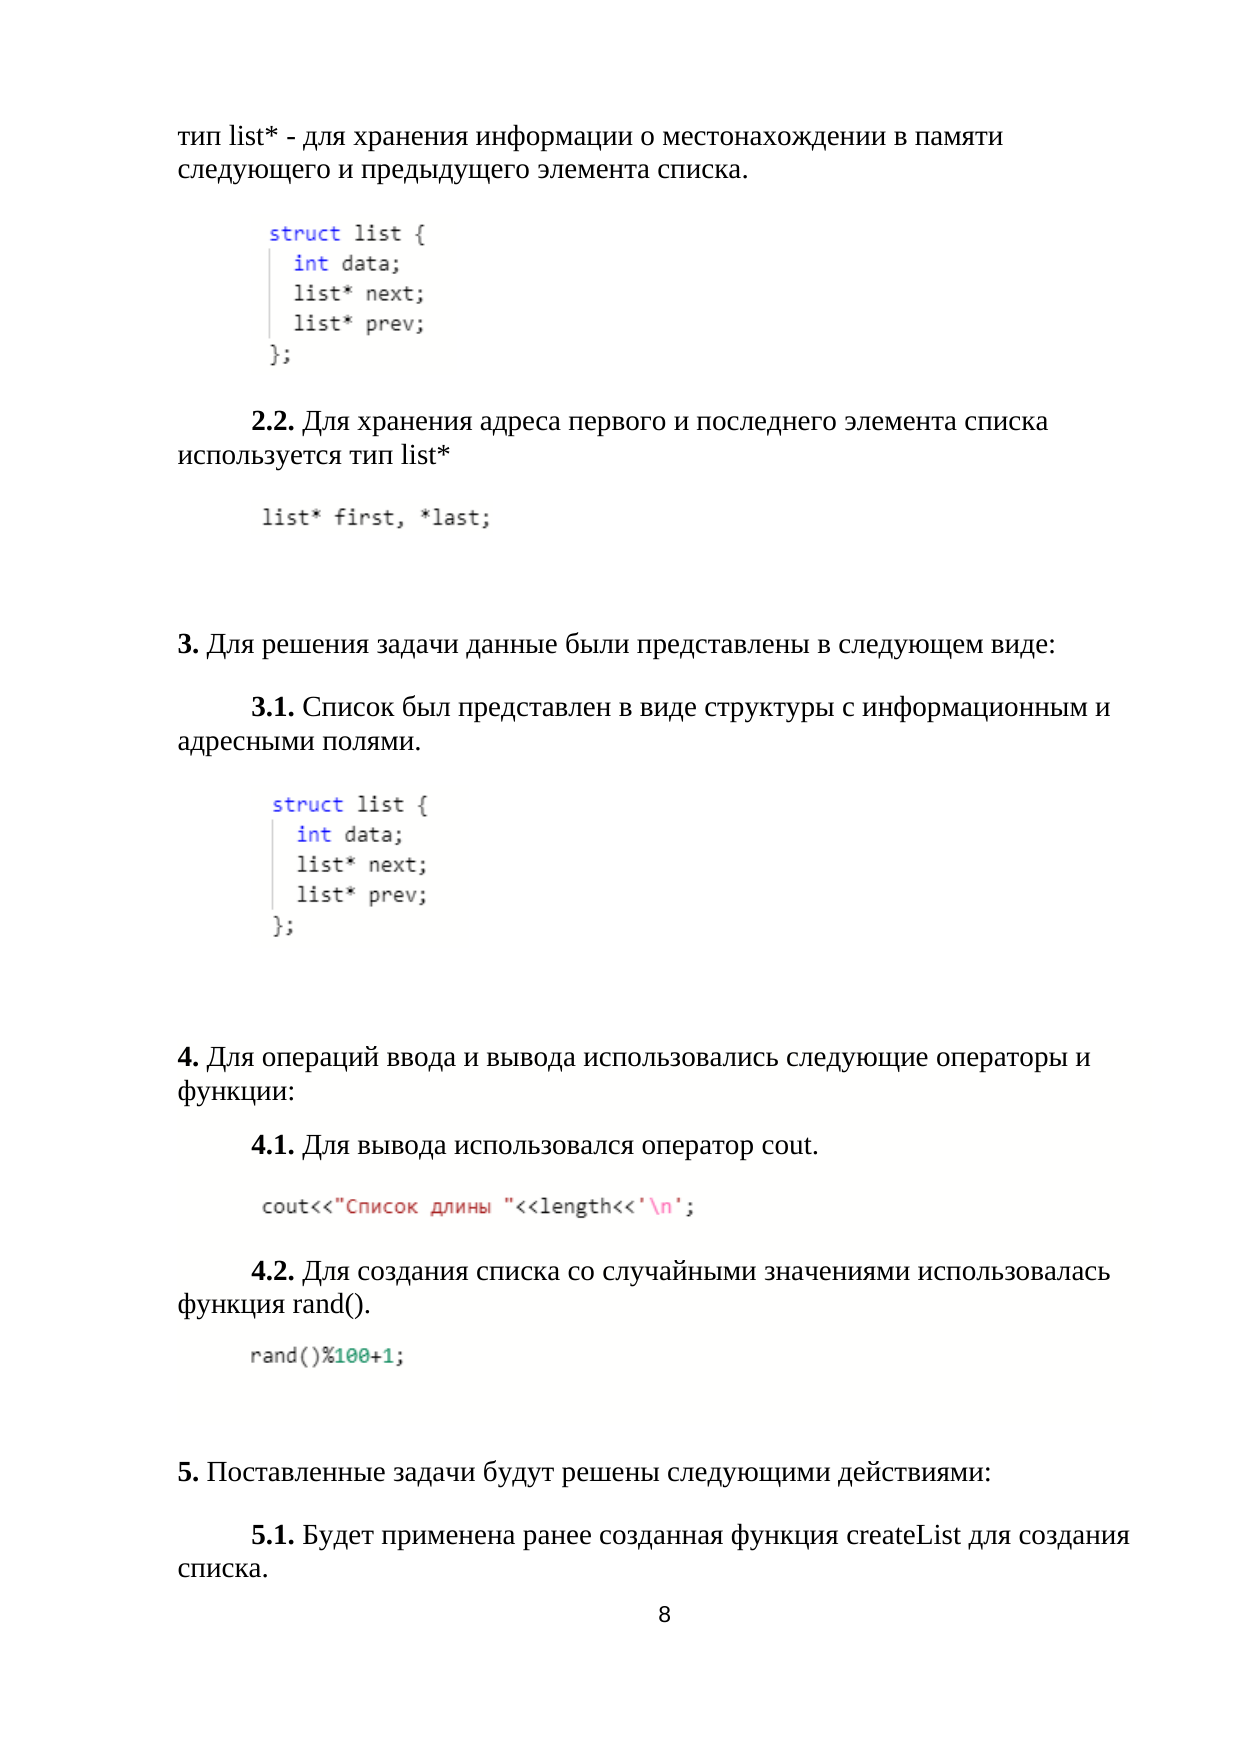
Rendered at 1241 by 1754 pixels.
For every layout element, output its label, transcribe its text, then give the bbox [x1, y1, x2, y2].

text 3. Для решения задачи данные были представлены в следующем виде: [177, 627, 1152, 660]
picture [251, 214, 458, 375]
text 4.2. Для создания списка со случайными значениями использовалась функция rand(). [177, 1253, 1152, 1320]
picture [251, 1181, 713, 1232]
text 4.1. Для вывода использовался оператор cout. [177, 1127, 1152, 1161]
text 2.2. Для хранения адреса первого и последнего элемента списка используется тип list* [177, 403, 1152, 470]
picture [251, 499, 493, 535]
text 5. Поставленные задачи будут решены следующими действиями: [177, 1454, 1152, 1488]
text 5.1. Будет применена ранее созданная функция createList для создания списка. [177, 1517, 1152, 1584]
picture [251, 785, 470, 948]
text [177, 118, 1152, 185]
text 4. Для операций ввода и вывода использовались следующие операторы и функции: [177, 1039, 1152, 1106]
text 3.1. Список был представлен в виде структуры с информационным и адресными полями. [177, 689, 1152, 756]
picture [251, 1340, 411, 1371]
